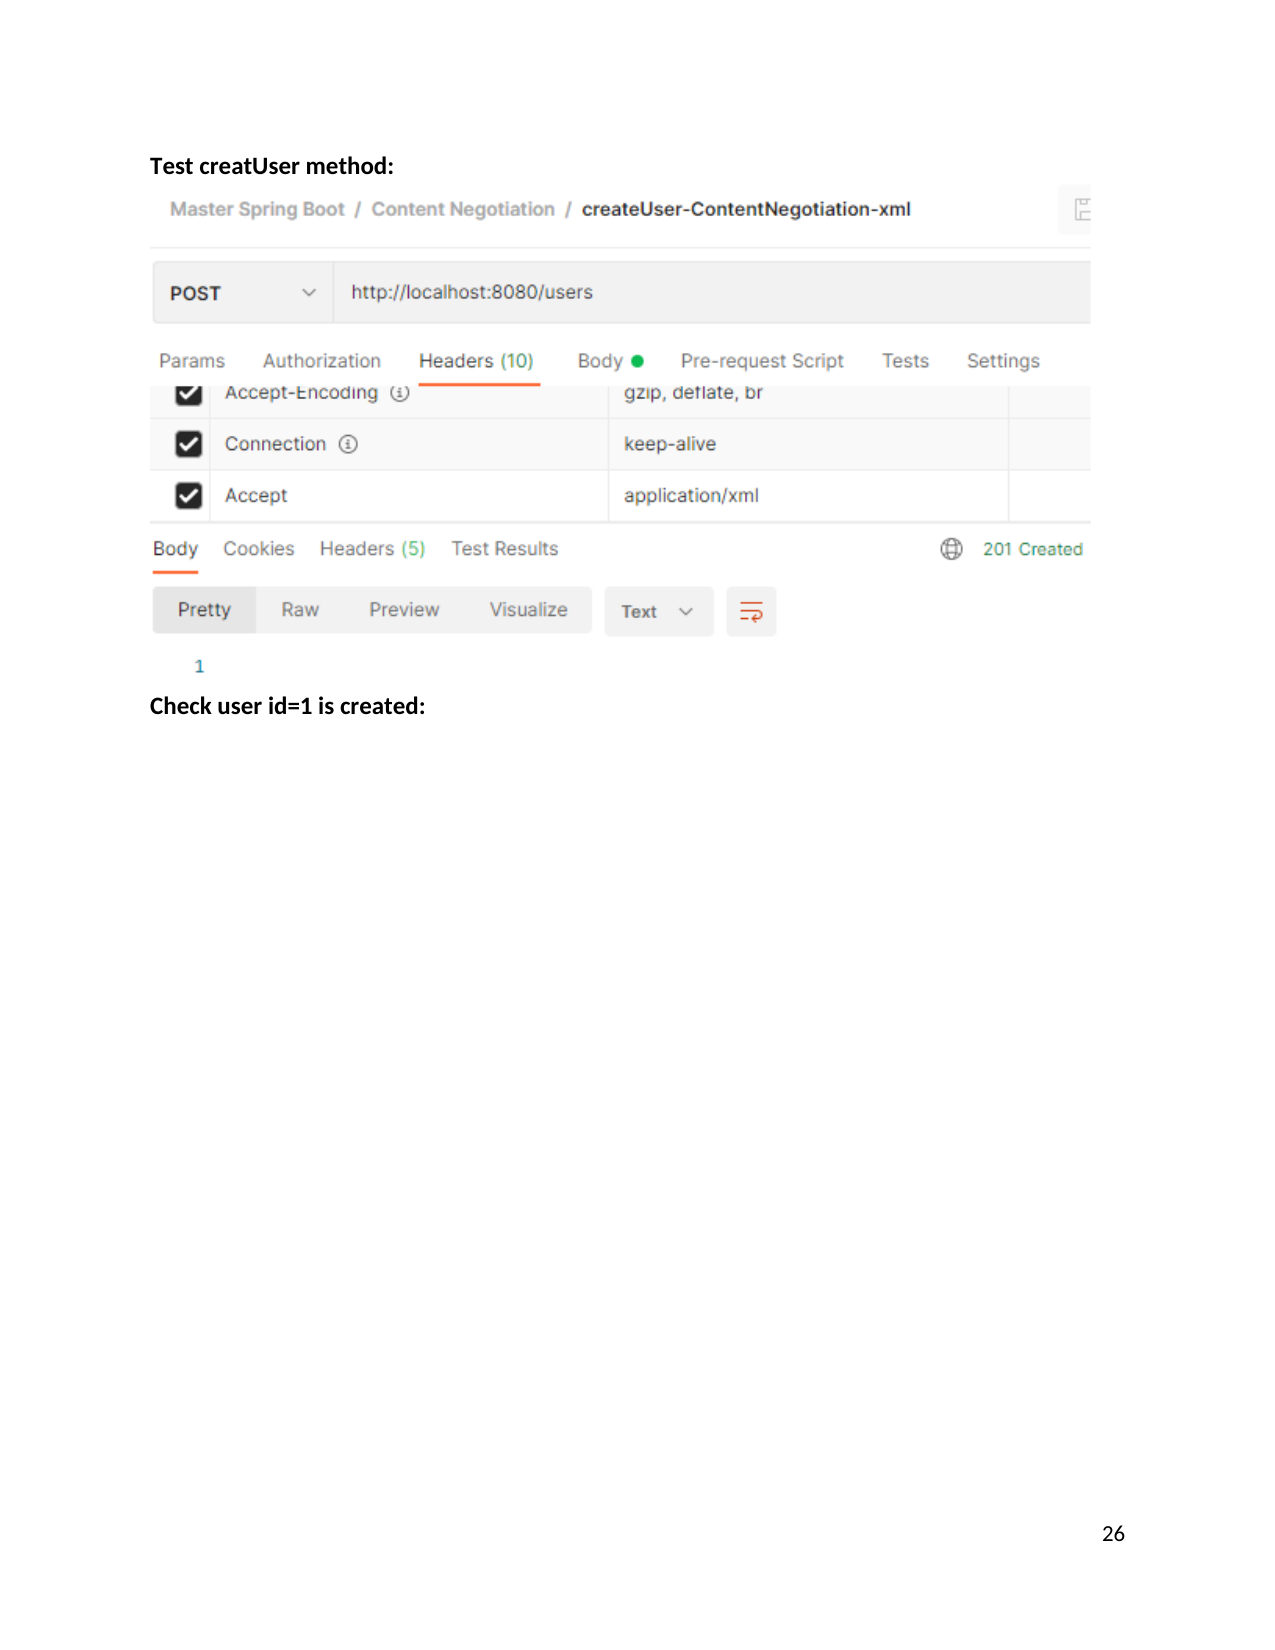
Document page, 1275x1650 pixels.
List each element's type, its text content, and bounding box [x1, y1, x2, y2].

text Test creatUser method: [150, 150, 1125, 181]
picture [150, 180, 1091, 690]
text Check user id=1 is created: [150, 690, 1125, 720]
